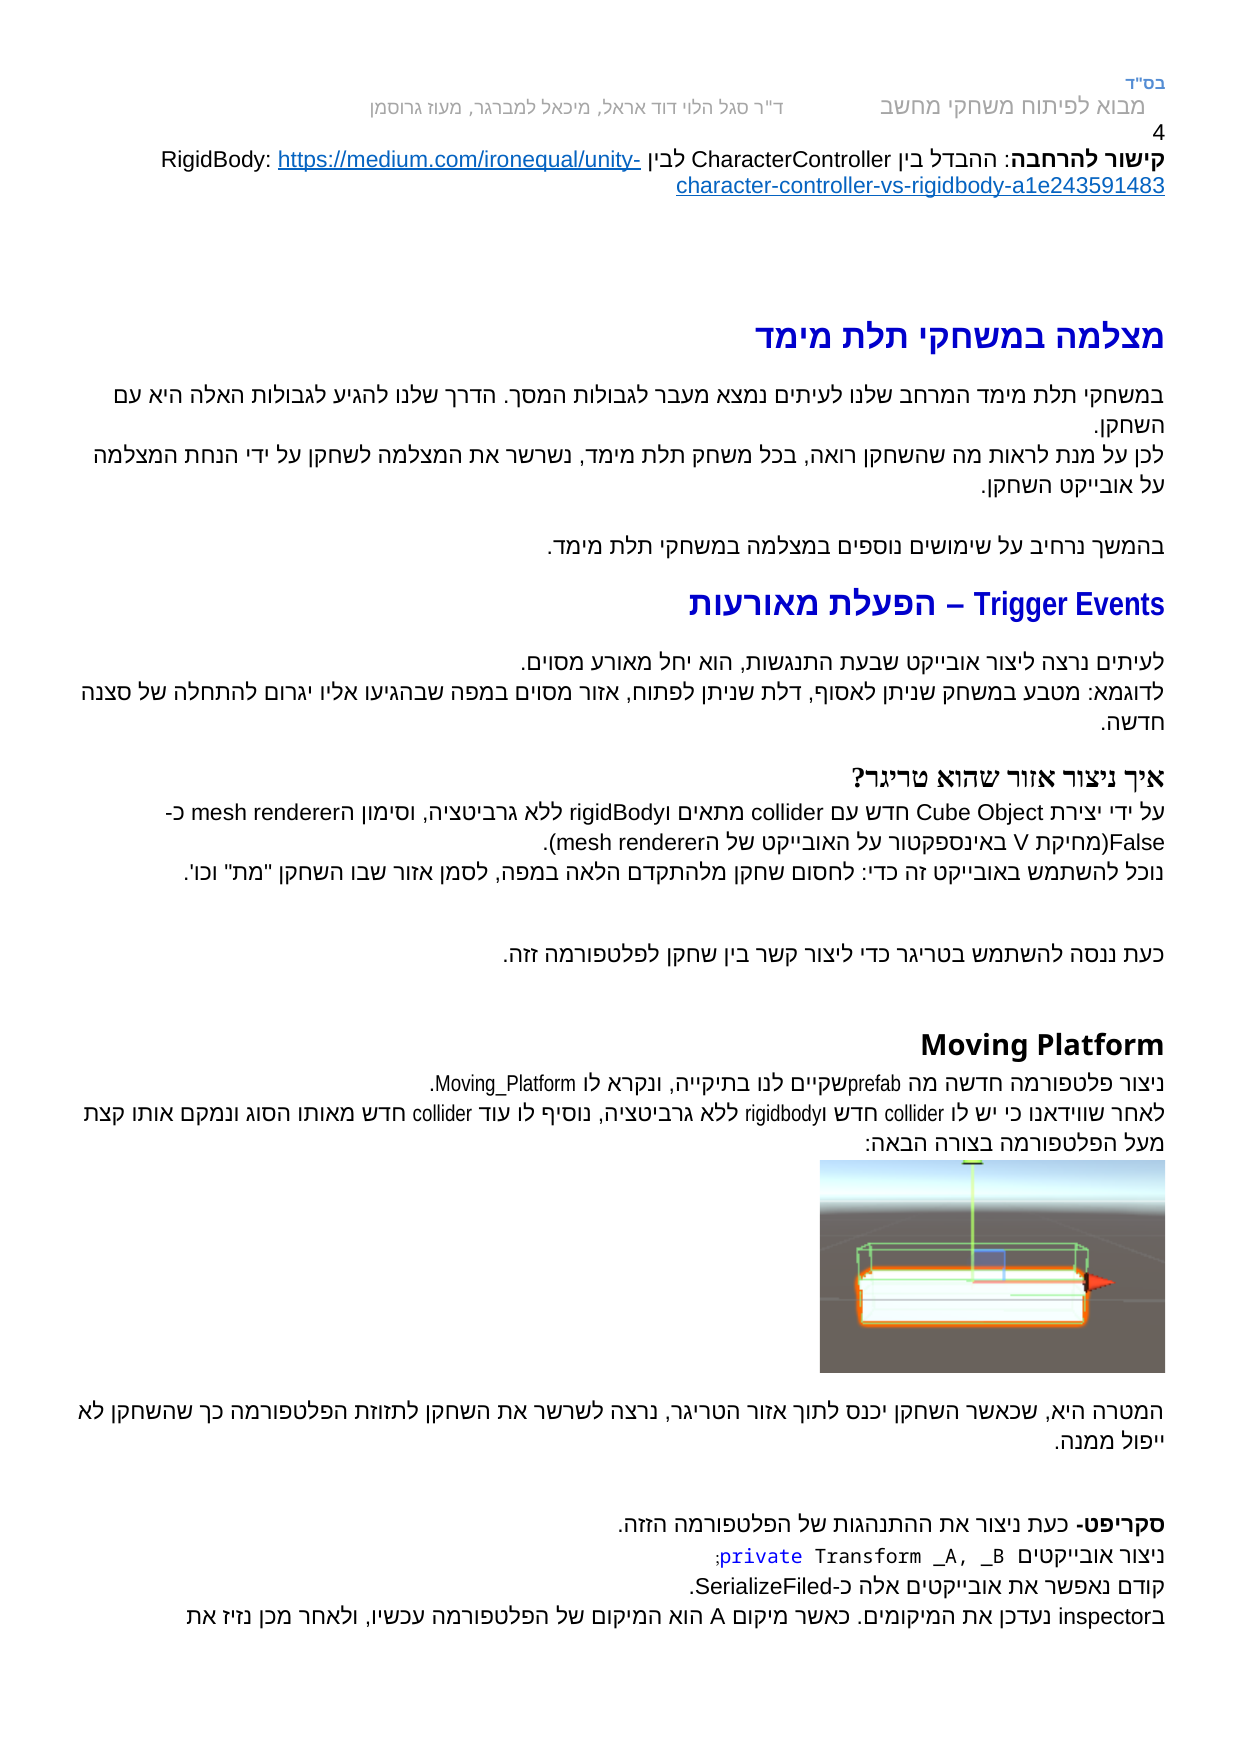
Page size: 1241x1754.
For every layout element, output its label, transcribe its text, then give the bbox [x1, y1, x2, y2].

text המטרה היא, שכאשר השחקן יכנס לתוך אזור הטריגר, נרצה לשרשר את השחקן לתזוזת הפלטפורמה כך שהשחקן לא ייפול ממנה. [75, 1398, 1165, 1486]
text לעיתים נרצה ליצור אובייקט שבעת התנגשות, הוא יחל מאורע מסוים. לדוגמא: מטבע במשחק שניתן לאסוף, דלת שניתן לפתוח, אזור מסוים במפה שבהגיעו אליו יגרום להתחלה של סצנה חדשה. [75, 649, 1165, 736]
subtitle Trigger Events – הפעלת מאורעות [75, 584, 1165, 622]
text על ידי יצירת Cube Object חדש עם collider מתאים וrigidBody ללא גרביטציה, וסימון הmesh renderer כ-False(מחיקת V באינספקטור על האובייקט של הmesh renderer). נוכל להשתמש באובייקט זה כדי: לחסום שחקן מלהתקדם הלאה במפה, לסמן אזור שבו השחקן "מת" וכו'. [75, 799, 1165, 886]
text כעת ננסה להשתמש בטריגר כדי ליצור קשר בין שחקן לפלטפורמה זזה. [75, 910, 1165, 999]
picture [819, 1160, 1166, 1373]
text במשחקי תלת מימד המרחב שלנו לעיתים נמצא מעבר לגבולות המסך. הדרך שלנו להגיע לגבולות האלה היא עם השחקן. לכן על מנת לראות מה שהשחקן רואה, בכל משחק תלת מימד, נשרשר את המצלמה לשחקן על ידי הנחת המצלמה על אובייקט השחקן. בהמשך נרחיב על שימושים נוספים במצלמה במשחקי תלת מימד. [75, 382, 1165, 559]
text ניצור פלטפורמה חדשה מה prefabשקיים לנו בתיקייה, ונקרא לו Moving_Platform. לאחר שווידאנו כי יש לו collider חדש וrigidbody ללא גרביטציה, נוסיף לו עוד collider חדש מאותו הסוג ונמקם אותו קצת מעל הפלטפורמה בצורה הבאה: [75, 1070, 1165, 1373]
subtitle Moving Platform [75, 1024, 1165, 1064]
subtitle איך ניצור אזור שהוא טריגר? [75, 760, 1165, 794]
subtitle מצלמה במשחקי תלת מימד [75, 317, 1165, 355]
text קישור להרחבה: ההבדל בין CharacterController לבין RigidBody: https://medium.com/ironequal/unity-character-controller-vs-rigidbody-a1e243591483 [75, 146, 1165, 198]
